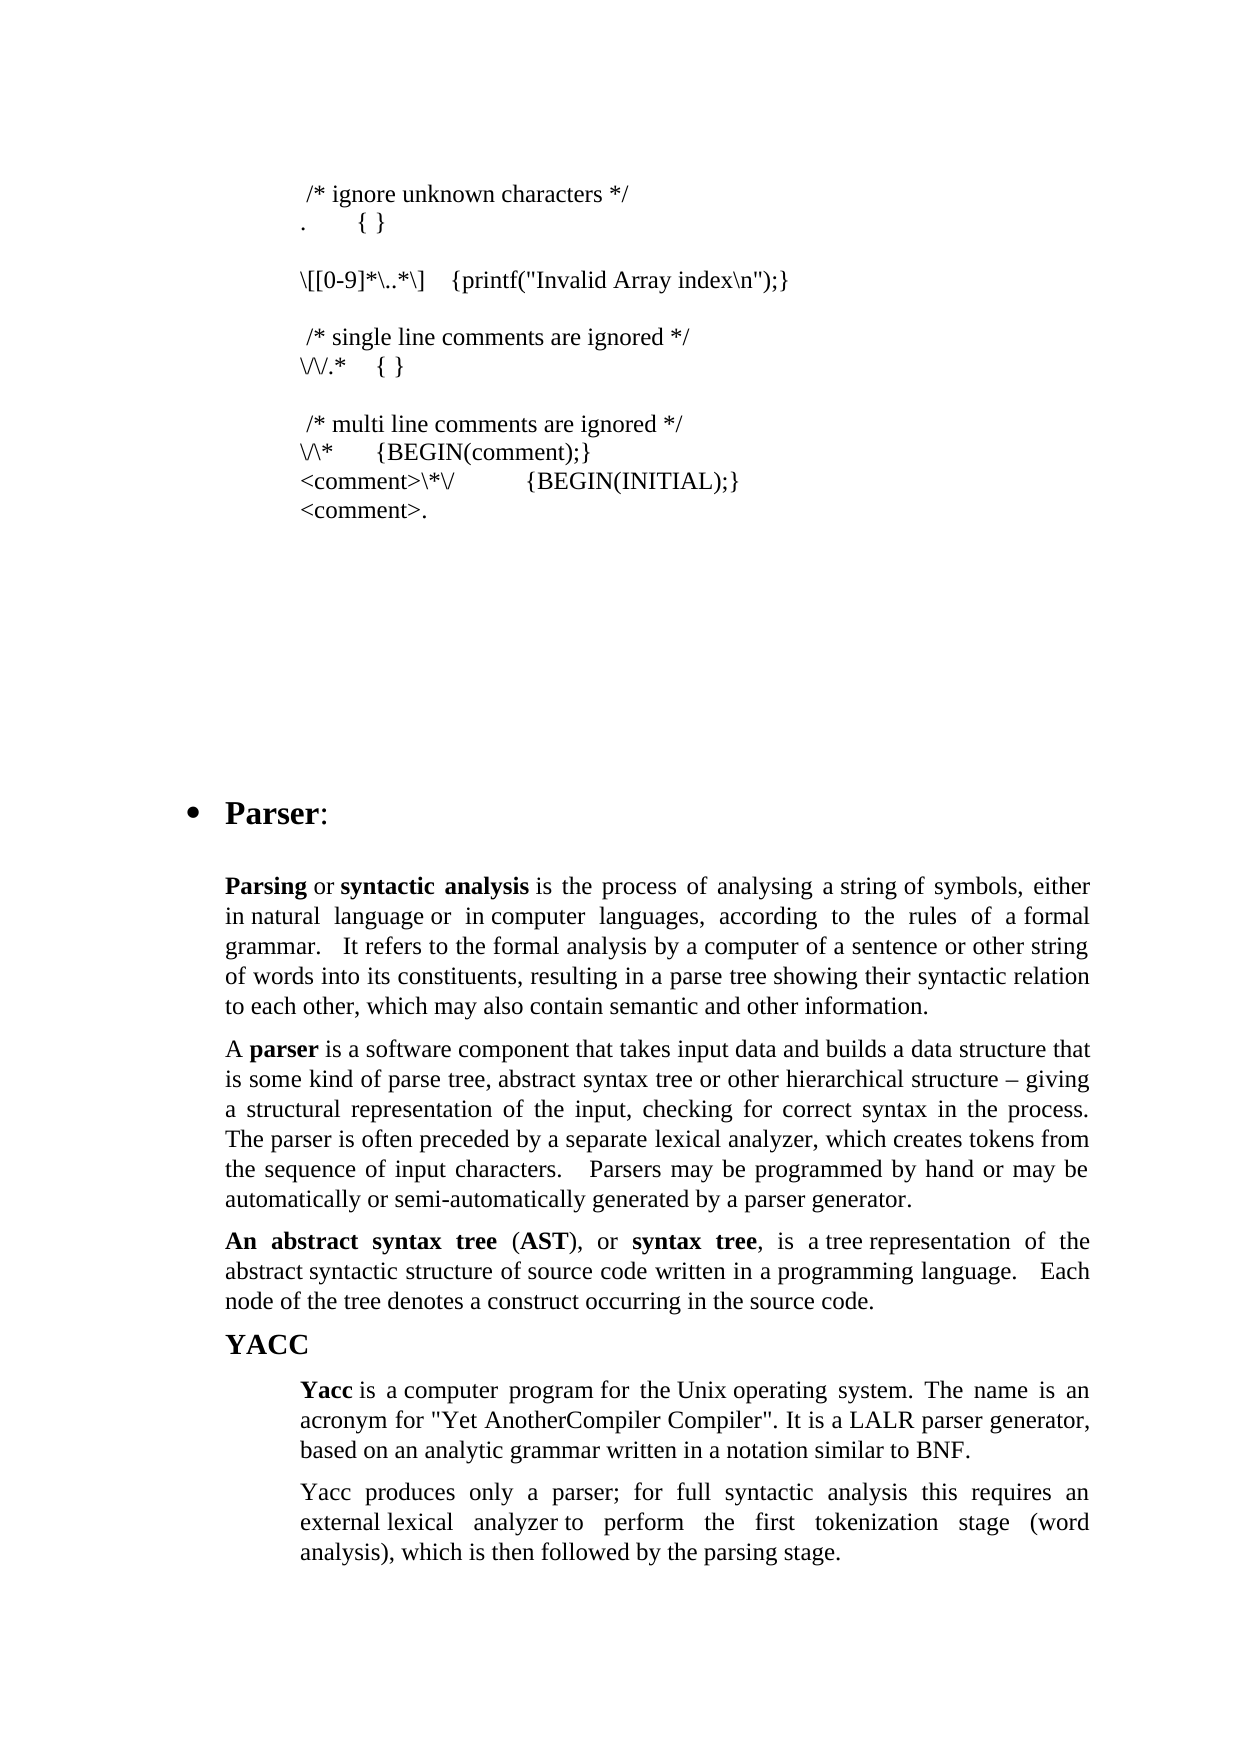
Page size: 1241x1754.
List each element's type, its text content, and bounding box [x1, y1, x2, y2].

text <comment>. [300, 495, 1090, 524]
text . { } [300, 207, 1090, 236]
text \/\* {BEGIN(comment);} [300, 437, 1090, 466]
text /* multi line comments are ignored */ [300, 409, 1090, 437]
text /* ignore unknown characters */ [300, 179, 1090, 207]
text An abstract syntax tree (AST), or syntax tree, is a tree representation of the abstract syntactic structure of source code written in a programming language. Each node of the tree denotes a construct occurring in the source code. [225, 1225, 1090, 1315]
text Parsing or syntactic analysis is the process of analysing a string of symbols, either in natural language or in computer languages, according to the rules of a formal grammar. It refers to the formal analysis by a computer of a sentence or other string of words into its constituents, resulting in a parse tree showing their syntactic relation to each other, which may also contain semantic and other information. [225, 870, 1090, 1020]
text <comment>\*\/ {BEGIN(INITIAL);} [300, 466, 1090, 495]
text /* single line comments are ignored */ [300, 322, 1090, 351]
text YACC [225, 1327, 1090, 1361]
text Yacc produces only a parser; for full syntactic analysis this requires an external lexical analyzer to perform the first tokenization stage (word analysis), which is then followed by the parsing stage. [300, 1536, 1090, 1566]
text Yacc is a computer program for the Unix operating system. The name is an acronym for "Yet AnotherCompiler Compiler". It is a LALR parser generator, based on an analytic grammar written in a notation similar to BNF. [300, 1433, 1090, 1463]
list Parser: [187, 794, 1090, 860]
text \/\/.* { } [300, 351, 1090, 380]
text \[[0-9]*\..*\] {printf("Invalid Array index\n");} [300, 265, 1090, 294]
